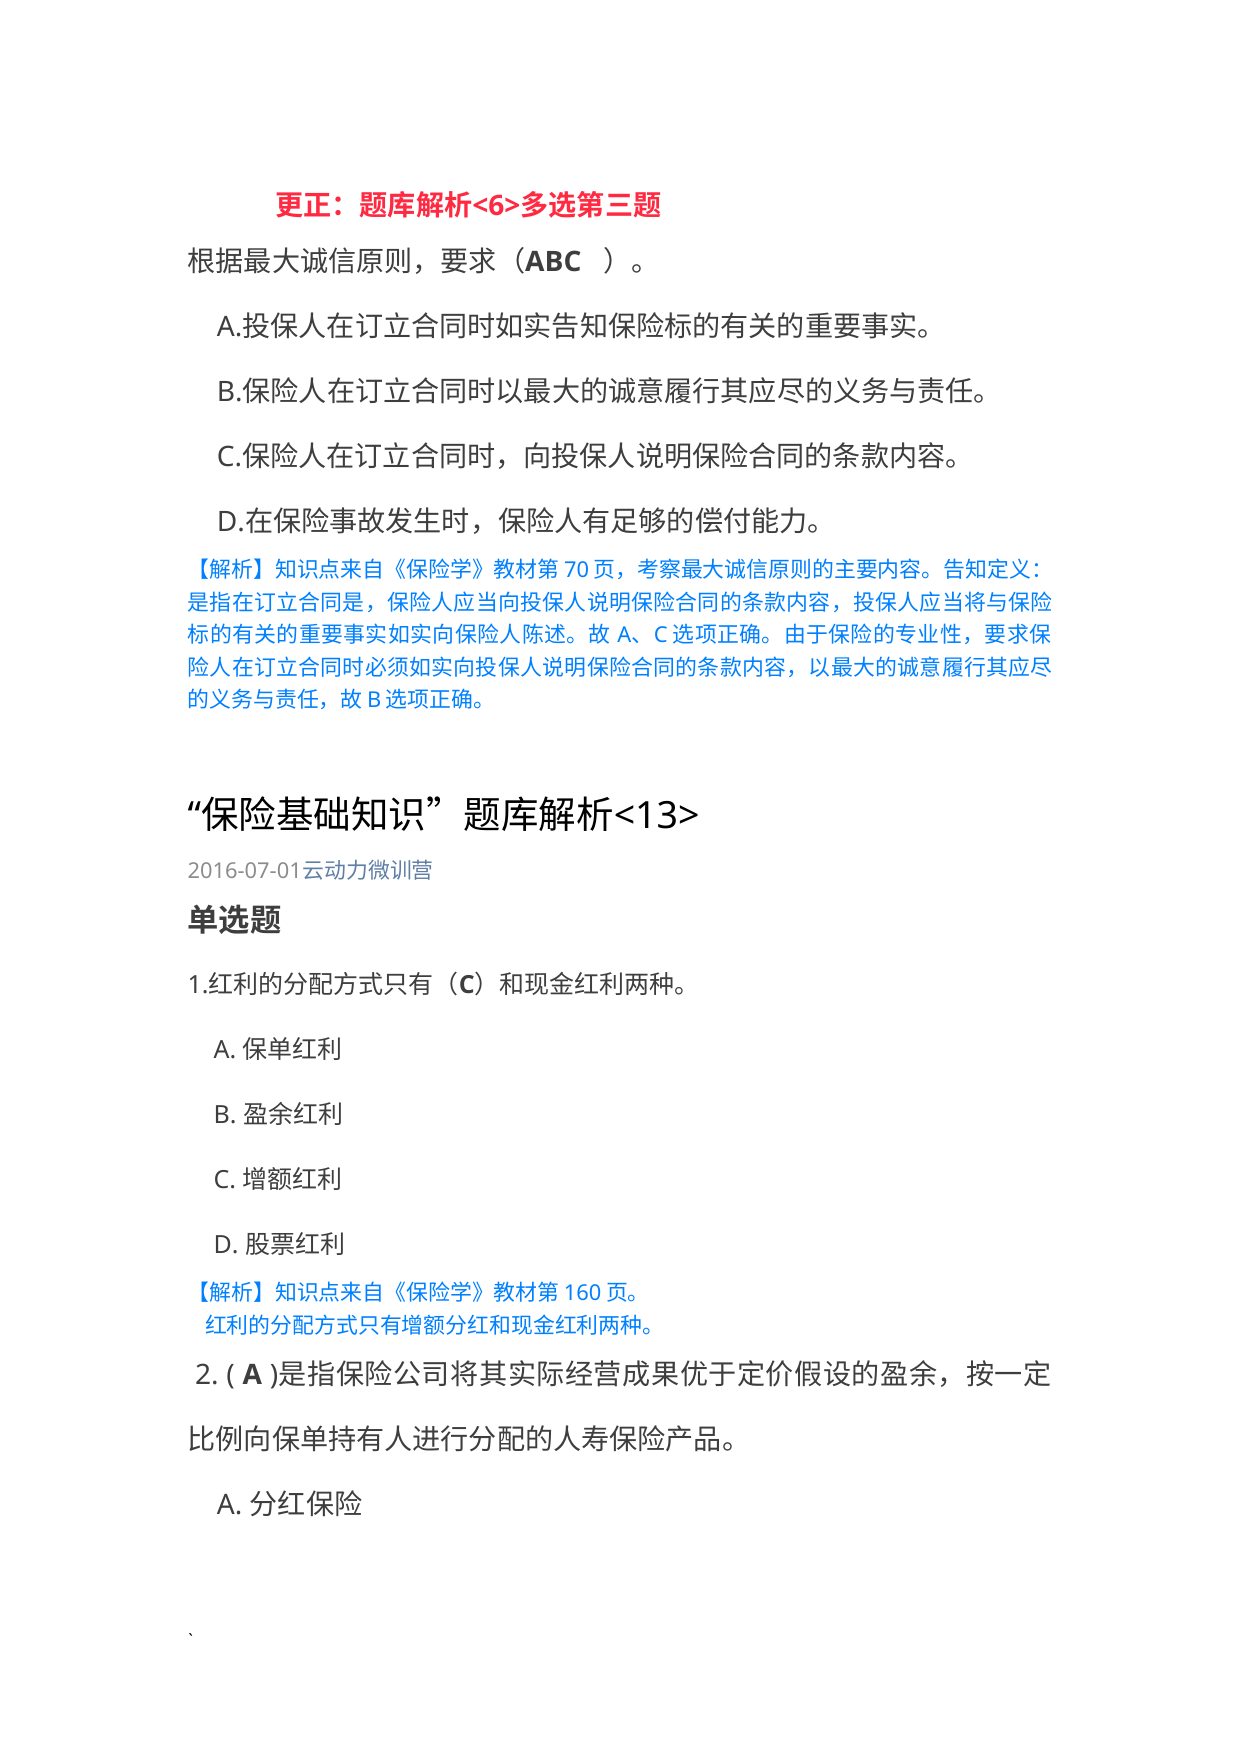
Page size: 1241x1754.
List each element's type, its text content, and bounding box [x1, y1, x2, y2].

text D. 股票红利 [187, 1210, 1053, 1275]
text 2016-07-01 云动力微训营 [187, 852, 1053, 885]
text 【解析】知识点来自《保险学》教材第160页。 [187, 1275, 1053, 1307]
text C.保险人在订立合同时，向投保人说明保险合同的条款内容。 [187, 422, 1053, 487]
text 更正：题库解析<6>多选第三题 [187, 162, 1053, 227]
text 2. ( A )是指保险公司将其实际经营成果优于定价假设的盈余，按一定比例向保单持有人进行分配的人寿保险产品。 [187, 1340, 1053, 1470]
text C. 增额红利 [187, 1145, 1053, 1210]
subtitle “保险基础知识”题库解析<13> [187, 779, 1053, 844]
text 红利的分配方式只有增额分红和现金红利两种。 [187, 1307, 1053, 1340]
text A.投保人在订立合同时如实告知保险标的有关的重要事实。 [187, 292, 1053, 357]
text 【解析】知识点来自《保险学》教材第70页，考察最大诚信原则的主要内容。告知定义：是指在订立合同是，保险人应当向投保人说明保险合同的条款内容，投保人应当将与保险标的有关的重要事实如实向保险人陈述。故A、C选项正确。由于保险的专业性，要求保险人在订立合同时必须如实向投保人说明保险合同的条款内容，以最大的诚意履行其应尽的义务与责任，故B选项正确。 [187, 552, 1053, 714]
text B.保险人在订立合同时以最大的诚意履行其应尽的义务与责任。 [187, 357, 1053, 422]
text 1.红利的分配方式只有（C）和现金红利两种。 [187, 950, 1053, 1015]
text 根据最大诚信原则，要求（ABC ）。 [187, 227, 1053, 292]
text 单选题 [187, 885, 1053, 950]
text A. 保单红利 [187, 1015, 1053, 1080]
text A. 分红保险 [187, 1470, 1053, 1535]
text D.在保险事故发生时，保险人有足够的偿付能力。 [187, 487, 1053, 552]
text B. 盈余红利 [187, 1080, 1053, 1145]
